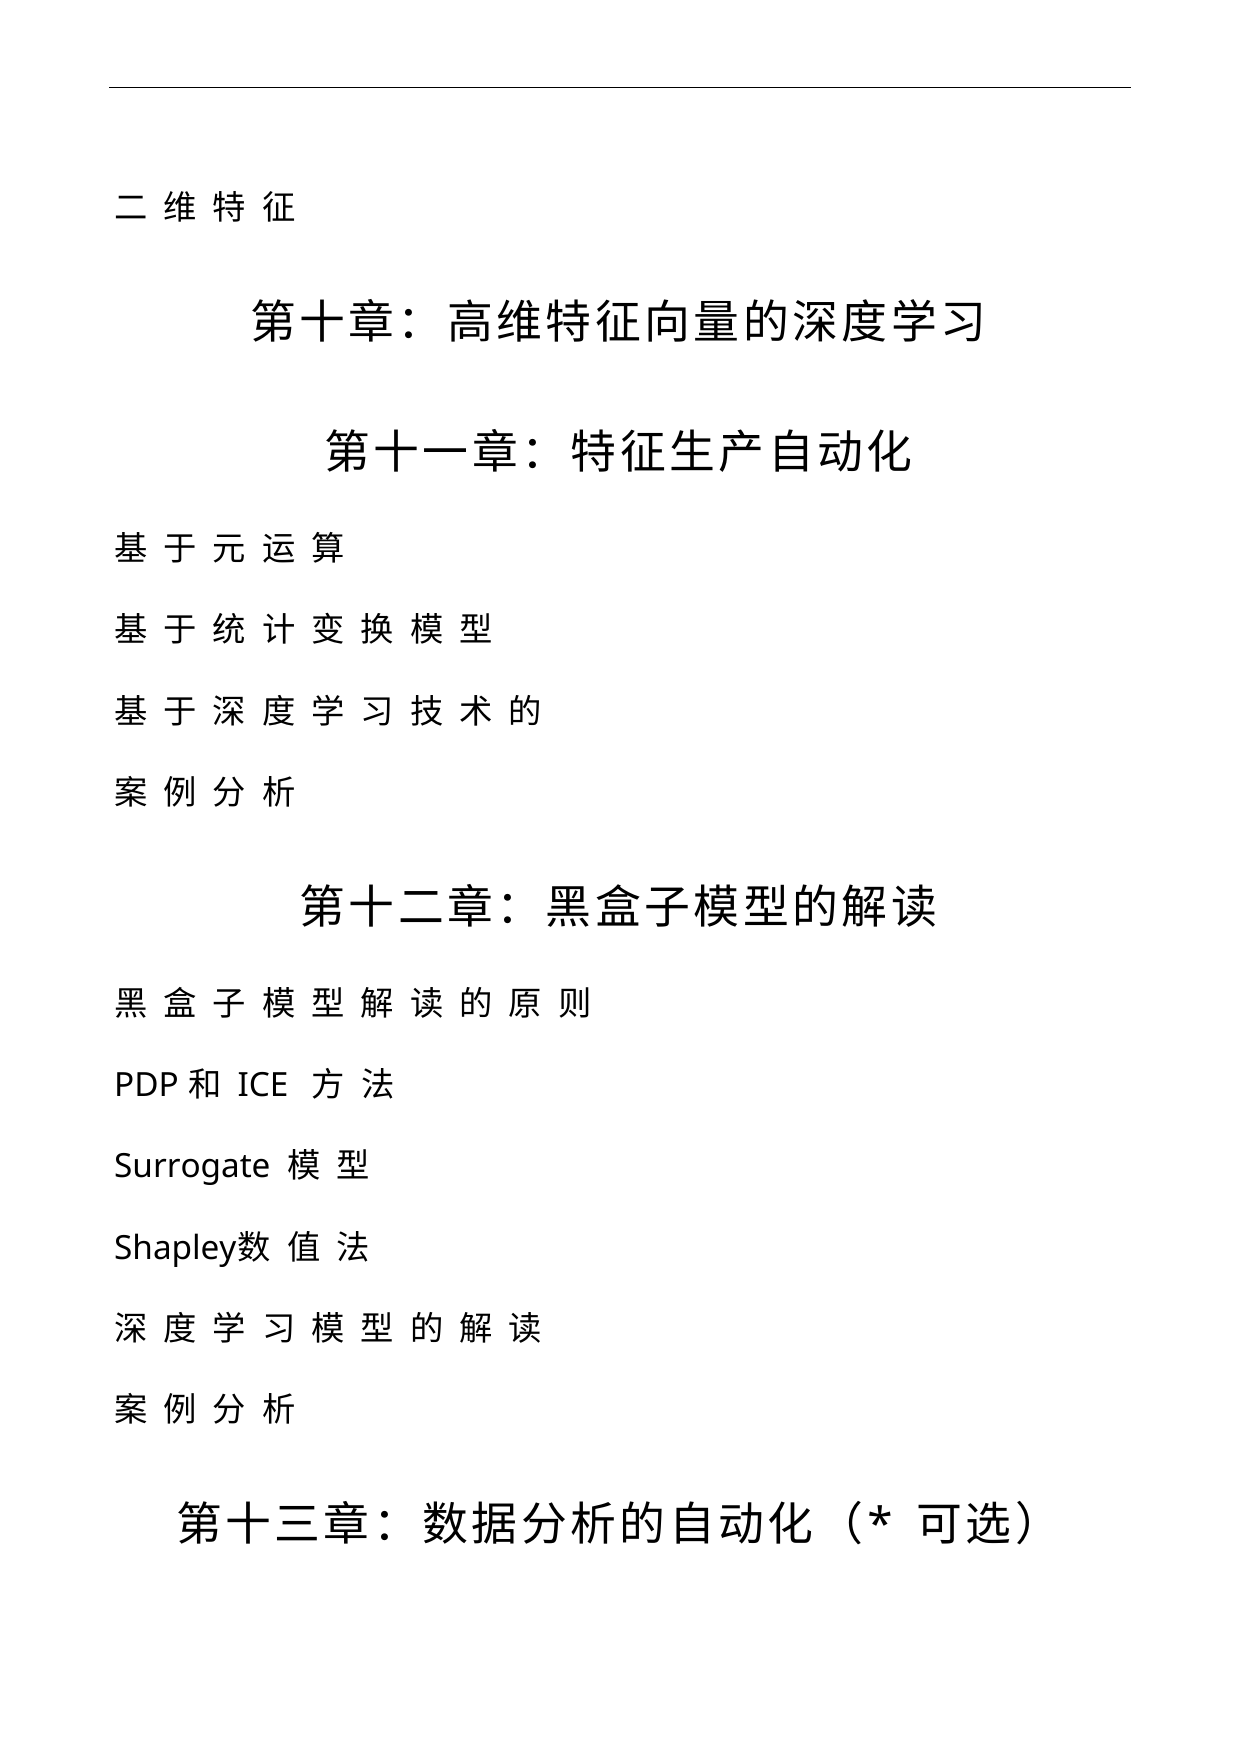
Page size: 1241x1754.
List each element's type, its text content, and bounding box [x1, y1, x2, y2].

subtitle 案例分析 [114, 757, 1126, 822]
subtitle 第十三章：数据分析的自动化（*可选） [114, 1472, 1126, 1570]
subtitle 基于元运算 [114, 513, 1126, 578]
subtitle 深度学习模型的解读 [114, 1293, 1126, 1358]
subtitle PDP和ICE方法 [114, 1050, 1126, 1115]
subtitle 基于统计变换模型 [114, 595, 1126, 660]
subtitle 第十章：高维特征向量的深度学习 [114, 270, 1126, 367]
subtitle Shapley数值法 [114, 1212, 1126, 1277]
subtitle 基于深度学习技术的 [114, 676, 1126, 741]
subtitle 二维特征 [114, 172, 1126, 237]
subtitle 案例分析 [114, 1375, 1126, 1440]
subtitle 黑盒子模型解读的原则 [114, 968, 1126, 1033]
subtitle Surrogate模型 [114, 1131, 1126, 1196]
subtitle 第十一章：特征生产自动化 [114, 400, 1126, 497]
subtitle 第十二章：黑盒子模型的解读 [114, 855, 1126, 952]
